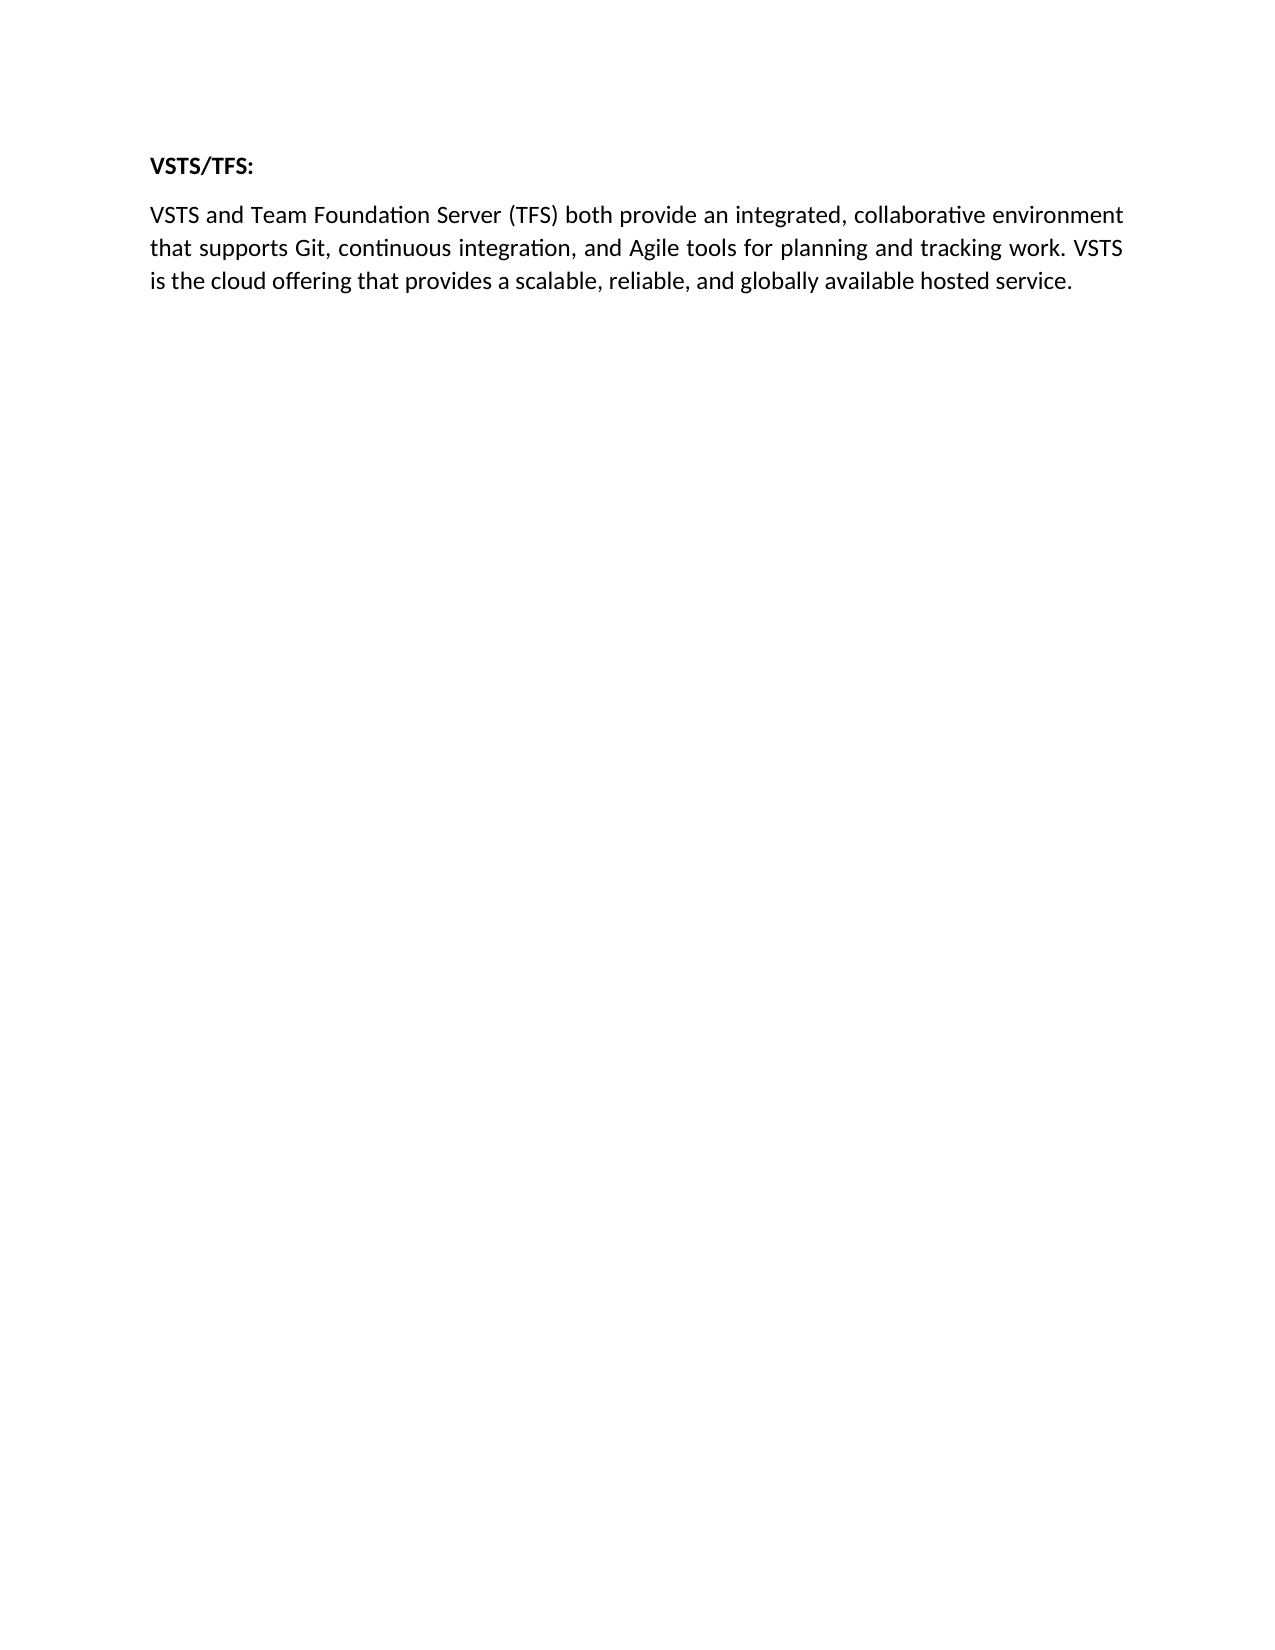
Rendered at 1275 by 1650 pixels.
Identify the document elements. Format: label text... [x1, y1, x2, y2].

text VSTS/TFS: [150, 150, 1125, 181]
text VSTS and Team Foundation Server (TFS) both provide an integrated, collaborative environment that supports Git, continuous integration, and Agile tools for planning and tracking work. VSTS is the cloud offering that provides a scalable, reliable, and globally available hosted service. [150, 199, 1125, 296]
